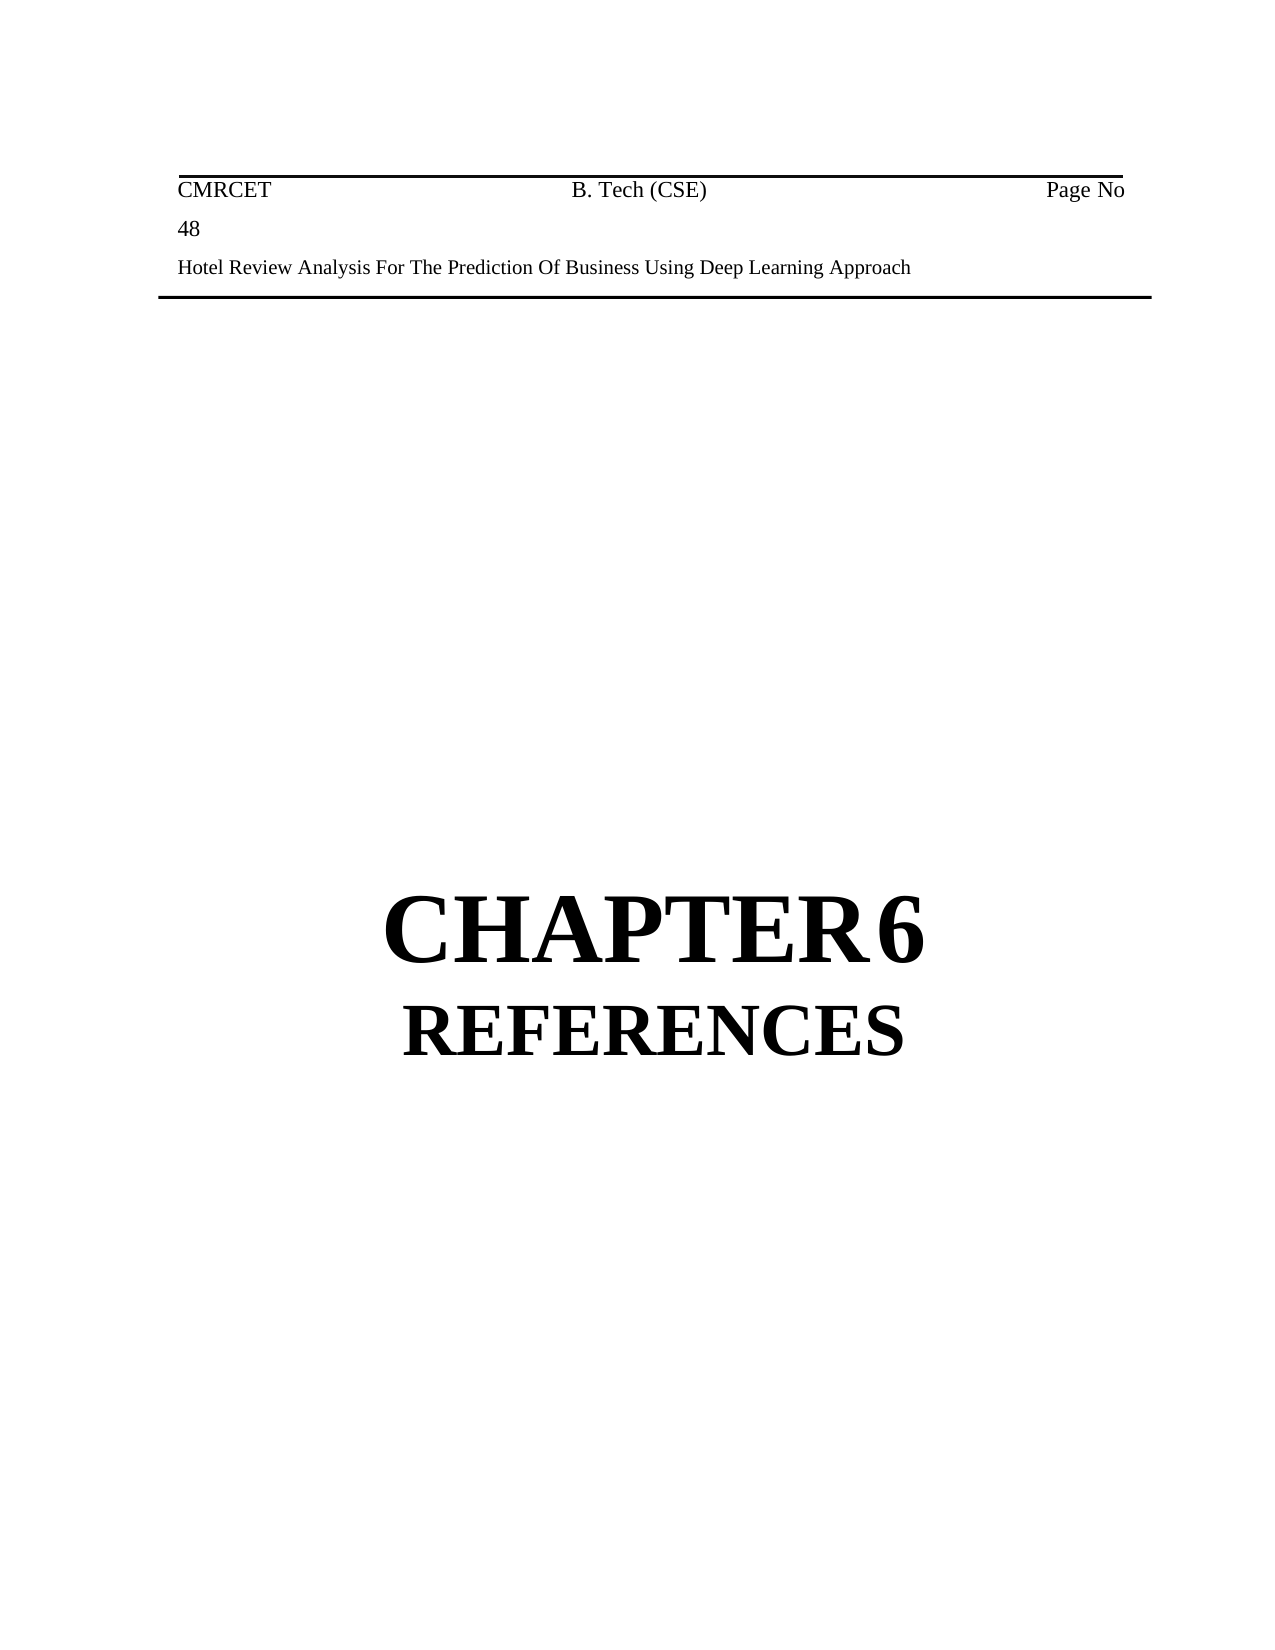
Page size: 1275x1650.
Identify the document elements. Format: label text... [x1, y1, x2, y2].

text CHAPTER 6 [340, 871, 968, 985]
text Hotel Review Analysis For The Prediction Of Business Using Deep Learning Approach [177, 254, 1125, 279]
text REFERENCES [340, 985, 968, 1072]
text CMRCET B. Tech (CSE) Page No 48 [177, 176, 1125, 241]
